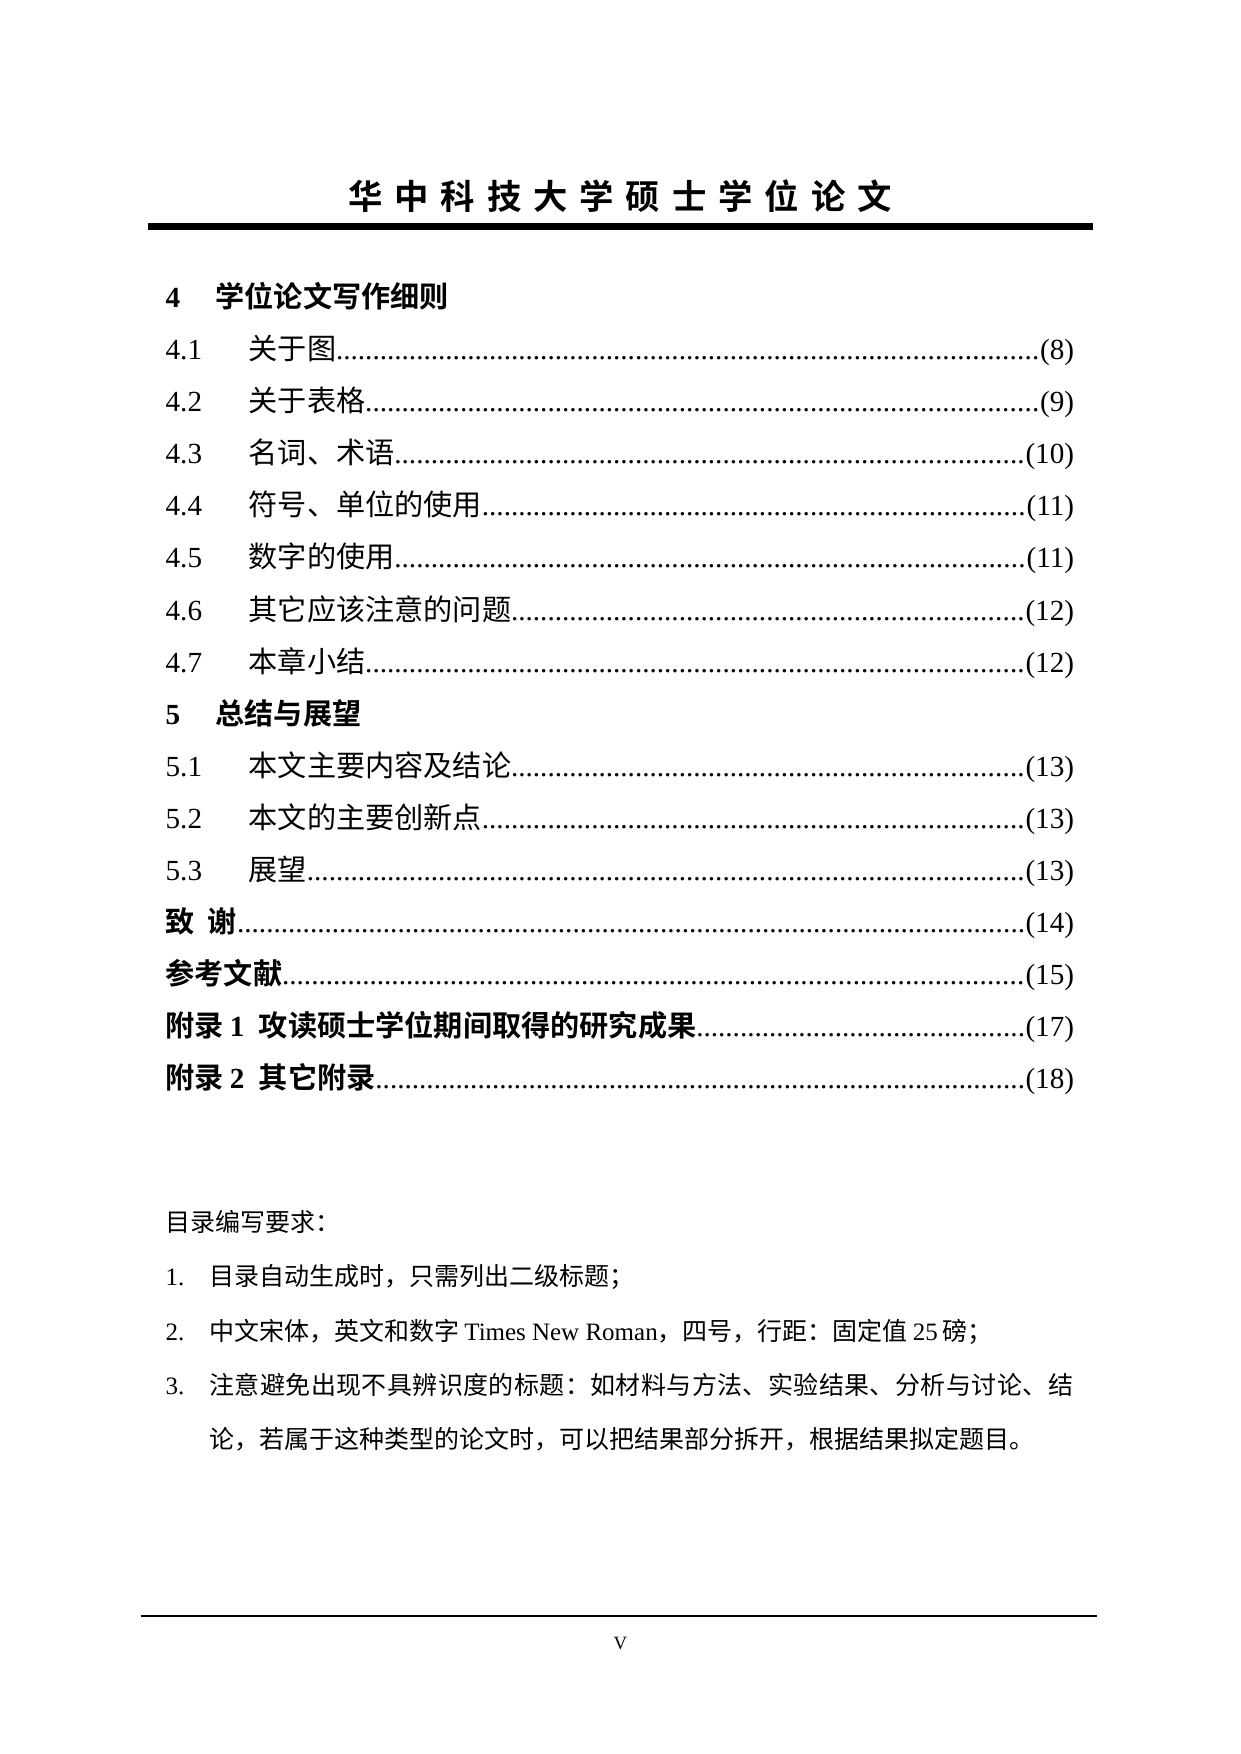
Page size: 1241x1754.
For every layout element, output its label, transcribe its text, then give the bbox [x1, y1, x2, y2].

text 附录1 攻读硕士学位期间取得的研究成果 (17) [165, 995, 1075, 1047]
text 4.2 关于表格 (9) [165, 370, 1075, 422]
text 4.4 符号、单位的使用 (11) [165, 474, 1075, 526]
text 5.3 展望 (13) [165, 839, 1075, 891]
text 附录2 其它附录 (18) [165, 1047, 1075, 1099]
text 5.2 本文的主要创新点 (13) [165, 787, 1075, 839]
list 中文宋体，英文和数字Times New Roman，四号，行距：固定值25磅； [165, 1311, 1075, 1347]
text 4.3 名词、术语 (10) [165, 422, 1075, 474]
text 4.5 数字的使用 (11) [165, 526, 1075, 578]
list 目录自动生成时，只需列出二级标题； [165, 1257, 1075, 1293]
text 4.1 关于图 (8) [165, 318, 1075, 370]
text 4 学位论文写作细则 [165, 266, 1075, 318]
list 注意避免出现不具辨识度的标题：如材料与方法、实验结果、分析与讨论、结论，若属于这种类型的论文时，可以把结果部分拆开，根据结果拟定题目。 [165, 1365, 1075, 1456]
text 4.6 其它应该注意的问题 (12) [165, 578, 1075, 630]
text 5.1 本文主要内容及结论 (13) [165, 734, 1075, 787]
text 致 谢 (14) [165, 891, 1075, 943]
text 目录编写要求： [165, 1202, 1075, 1238]
text 4.7 本章小结 (12) [165, 630, 1075, 682]
text 5 总结与展望 [165, 682, 1075, 734]
text 参考文献 (15) [165, 943, 1075, 995]
